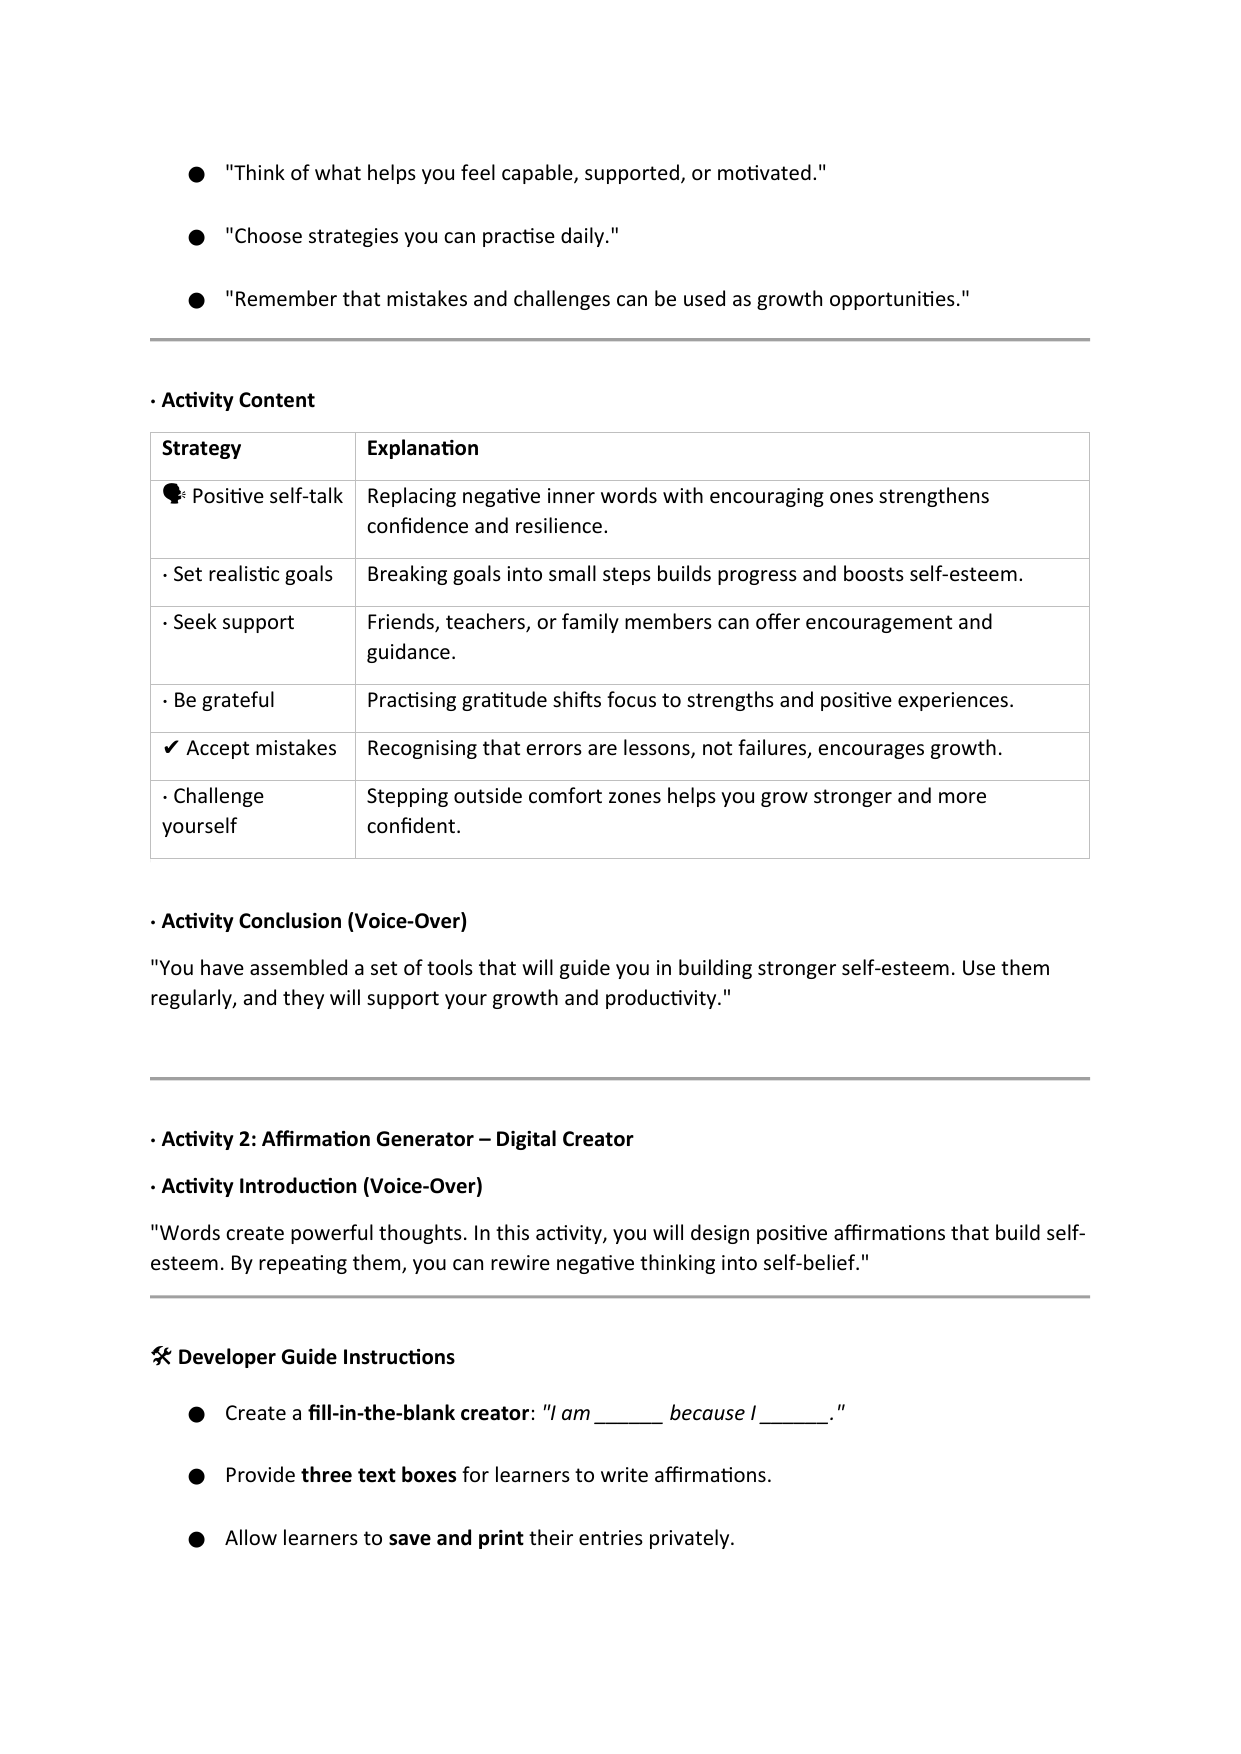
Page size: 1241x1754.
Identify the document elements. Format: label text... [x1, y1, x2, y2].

text 🛠️ Developer Guide Instructions [150, 1342, 1090, 1370]
table_cell Recognising that errors are lessons, not failures, encourages growth. [356, 733, 1089, 780]
table_cell Replacing negative inner words with encouraging ones strengthens confidence and resilience. [356, 481, 1089, 558]
text "Words create powerful thoughts. In this activity, you will design positive affirmations that build self-esteem. By repeating them, you can rewire negative thinking into self-belief." [150, 1218, 1090, 1276]
text 💬 Activity 2: Affirmation Generator – Digital Creator [150, 1124, 1090, 1152]
table_cell Stepping outside comfort zones helps you grow stronger and more confident. [356, 781, 1089, 858]
text 🔚 Activity Conclusion (Voice-Over) [150, 906, 1090, 934]
table_cell ✔️ Accept mistakes [151, 733, 355, 780]
list Create a fill-in-the-blank creator: "I am ______ because I ______." [187, 1389, 1090, 1432]
list Provide three text boxes for learners to write affirmations. [187, 1452, 1090, 1495]
table_header Explanation [356, 433, 1089, 480]
text 🎯 Activity Introduction (Voice-Over) [150, 1171, 1090, 1199]
list "Remember that mistakes and challenges can be used as growth opportunities." [187, 275, 1090, 318]
table_cell Practising gratitude shifts focus to strengths and positive experiences. [356, 685, 1089, 732]
text 🧱 Activity Content [150, 385, 1090, 413]
table_header Strategy [151, 433, 355, 480]
list Allow learners to save and print their entries privately. [187, 1515, 1090, 1557]
list "Choose strategies you can practise daily." [187, 213, 1090, 255]
table_cell 🎯 Set realistic goals [151, 559, 355, 606]
table_cell Friends, teachers, or family members can offer encouragement and guidance. [356, 607, 1089, 684]
table_cell 🙏 Be grateful [151, 685, 355, 732]
table_cell Breaking goals into small steps builds progress and boosts self-esteem. [356, 559, 1089, 606]
table_cell 🤝 Seek support [151, 607, 355, 684]
table_cell 🗣️ Positive self-talk [151, 481, 355, 558]
list "Think of what helps you feel capable, supported, or motivated." [187, 150, 1090, 193]
table_cell 💪 Challenge yourself [151, 781, 355, 858]
text "You have assembled a set of tools that will guide you in building stronger self-esteem. Use them regularly, and they will support your growth and productivity." [150, 953, 1090, 1011]
